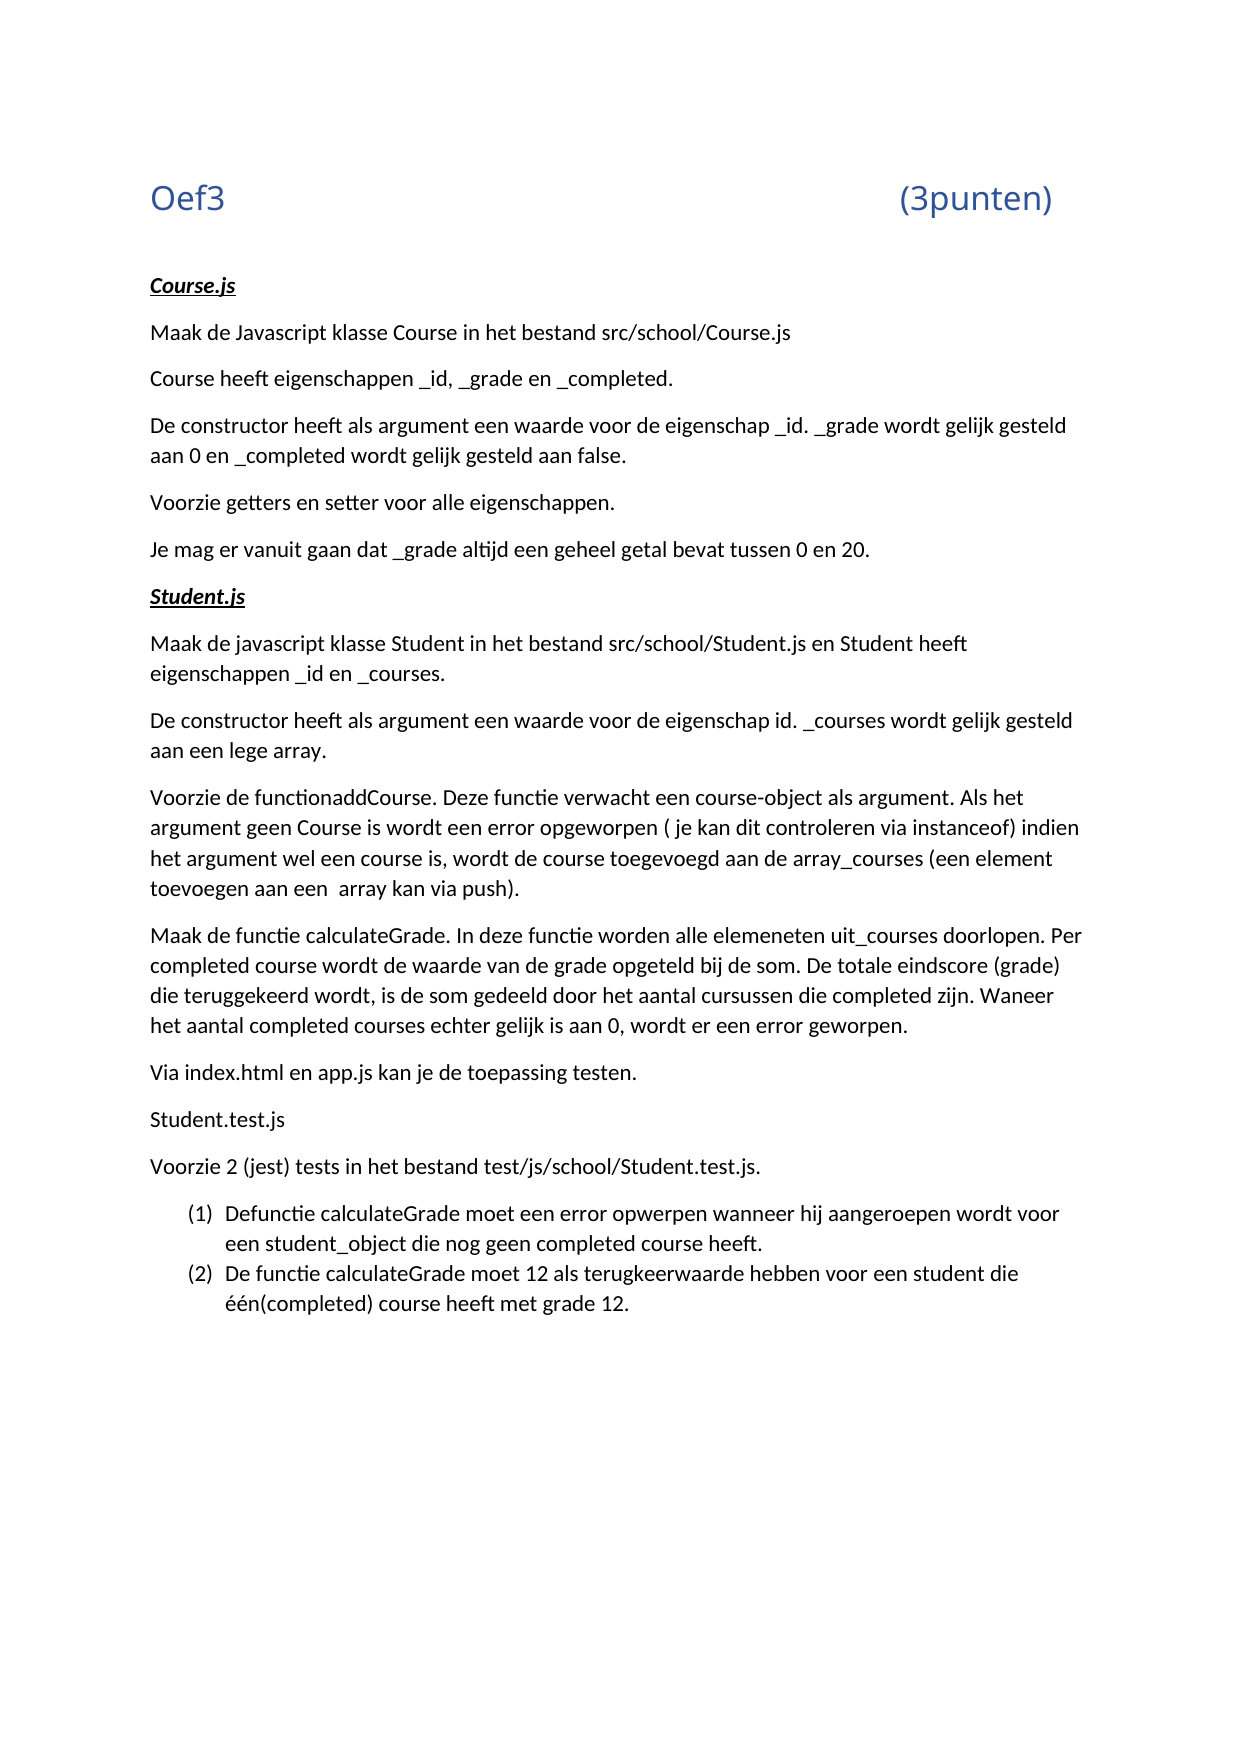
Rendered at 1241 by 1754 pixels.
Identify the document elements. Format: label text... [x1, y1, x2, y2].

text Course heeft eigenschappen _id, _grade en _completed. [150, 364, 1090, 393]
list De functie calculateGrade moet 12 als terugkeerwaarde hebben voor een student die één(completed) course heeft met grade 12. [187, 1259, 1090, 1318]
text Voorzie 2 (jest) tests in het bestand test/js/school/Student.test.js. [150, 1152, 1090, 1180]
text Via index.html en app.js kan je de toepassing testen. [150, 1058, 1090, 1086]
text De constructor heeft als argument een waarde voor de eigenschap _id. _grade wordt gelijk gesteld aan 0 en _completed wordt gelijk gesteld aan false. [150, 411, 1090, 470]
list Defunctie calculateGrade moet een error opwerpen wanneer hij aangeroepen wordt voor een student_object die nog geen completed course heeft. [187, 1199, 1090, 1257]
text Maak de functie calculateGrade. In deze functie worden alle elemeneten uit_courses doorlopen. Per completed course wordt de waarde van de grade opgeteld bij de som. De totale eindscore (grade) die teruggekeerd wordt, is de som gedeeld door het aantal cursussen die completed zijn. Waneer het aantal completed courses echter gelijk is aan 0, wordt er een error geworpen. [150, 921, 1090, 1039]
text Maak de javascript klasse Student in het bestand src/school/Student.js en Student heeft eigenschappen _id en _courses. [150, 629, 1090, 687]
text Voorzie de functionaddCourse. Deze functie verwacht een course-object als argument. Als het argument geen Course is wordt een error opgeworpen ( je kan dit controleren via instanceof) indien het argument wel een course is, wordt de course toegevoegd aan de array_courses (een element toevoegen aan een array kan via push). [150, 783, 1090, 902]
text Je mag er vanuit gaan dat _grade altijd een geheel getal bevat tussen 0 en 20. [150, 535, 1090, 563]
text Maak de Javascript klasse Course in het bestand src/school/Course.js [150, 318, 1090, 346]
subtitle Oef3 (3punten) [150, 175, 1090, 220]
text Voorzie getters en setter voor alle eigenschappen. [150, 488, 1090, 517]
text Student.js [150, 582, 1090, 610]
text De constructor heeft als argument een waarde voor de eigenschap id. _courses wordt gelijk gesteld aan een lege array. [150, 706, 1090, 764]
text Student.test.js [150, 1105, 1090, 1133]
text Course.js [150, 271, 1090, 299]
